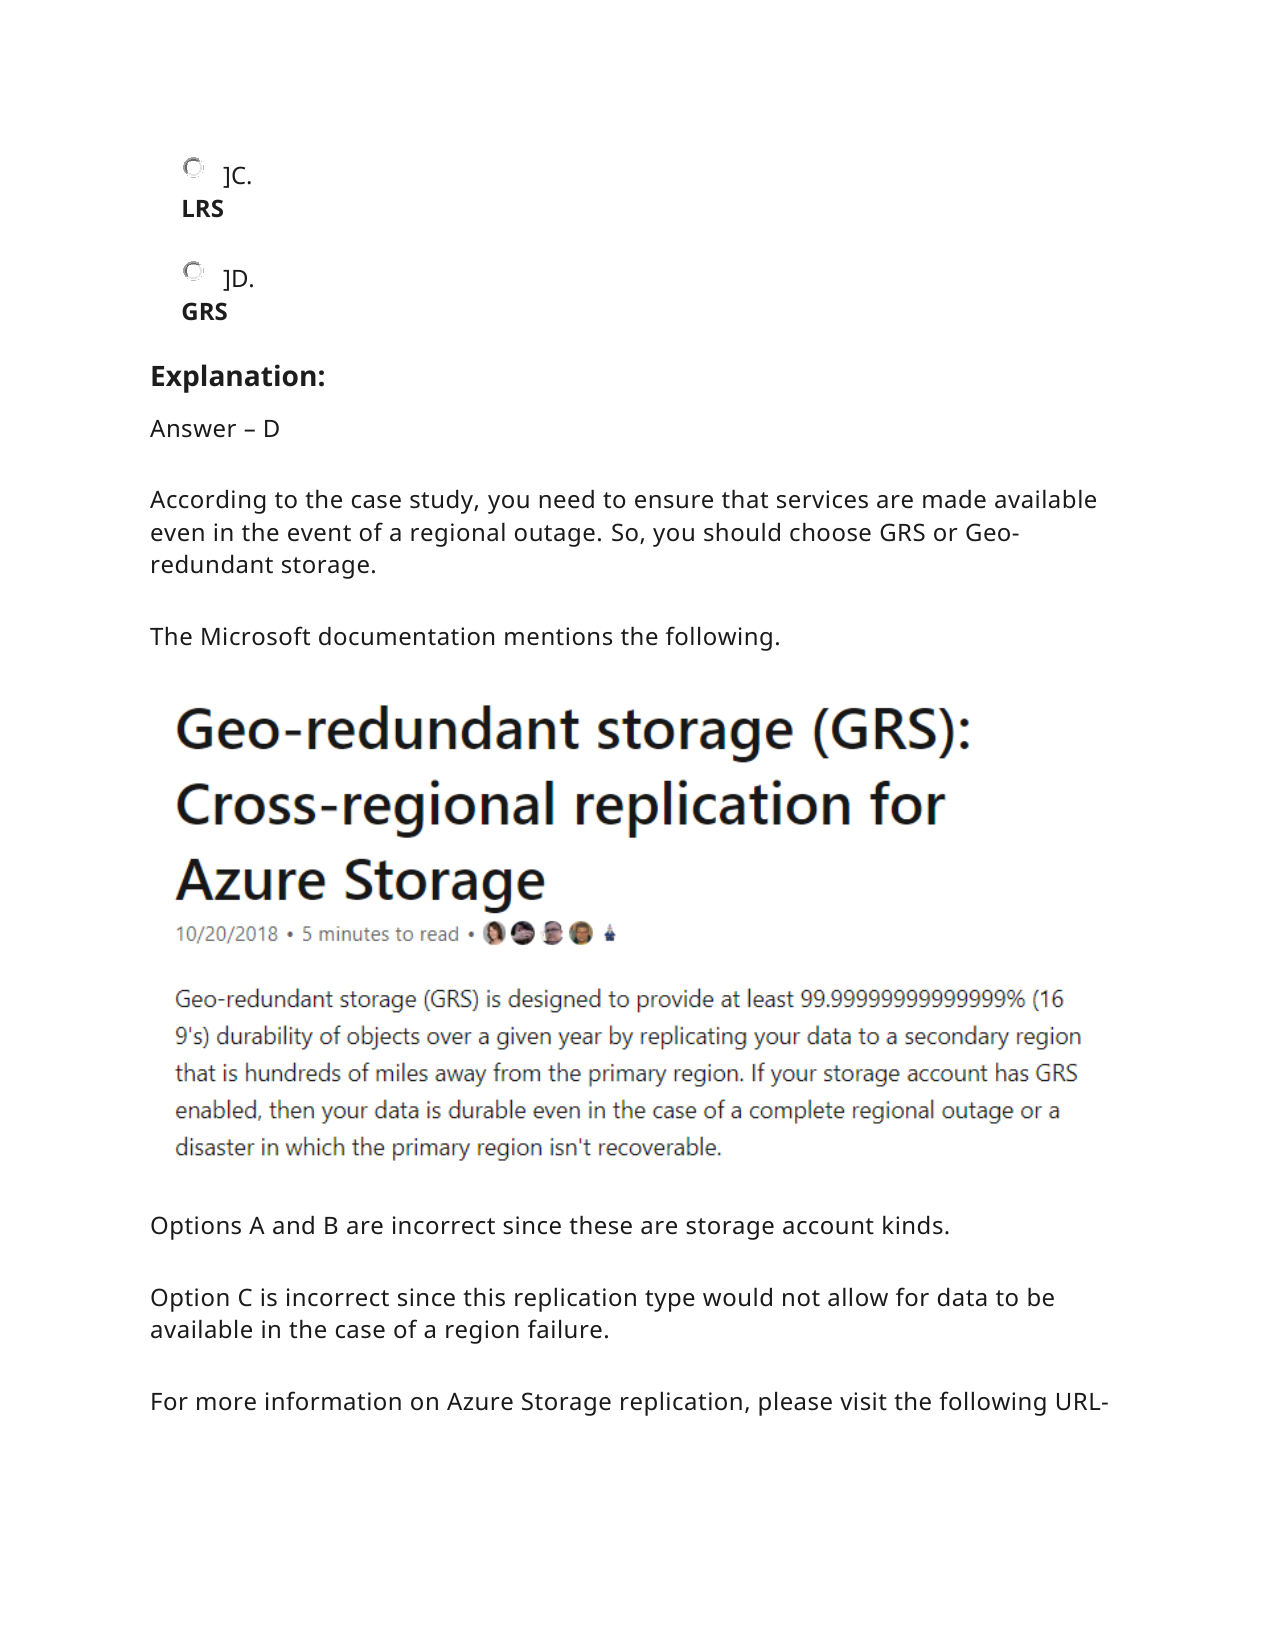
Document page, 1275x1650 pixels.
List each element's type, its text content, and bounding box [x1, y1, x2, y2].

text ]D. [181, 253, 1125, 295]
text For more information on Azure Storage replication, please visit the following URL- [150, 1385, 1125, 1417]
text Option C is incorrect since this replication type would not allow for data to be available in the case of a region failure. [150, 1281, 1125, 1346]
text LRS [181, 191, 1125, 224]
text Answer – D [150, 411, 1125, 444]
text GRS [181, 295, 1125, 327]
picture [150, 691, 1125, 1170]
text According to the case study, you need to ensure that services are made available even in the event of a regional outage. So, you should choose GRS or Geo-redundant storage. [150, 483, 1125, 581]
text Explanation: [150, 356, 1125, 395]
text Options A and B are incorrect since these are storage account kinds. [150, 1209, 1125, 1242]
text The Microsoft documentation mentions the following. [150, 620, 1125, 653]
text ]C. [181, 150, 1125, 191]
